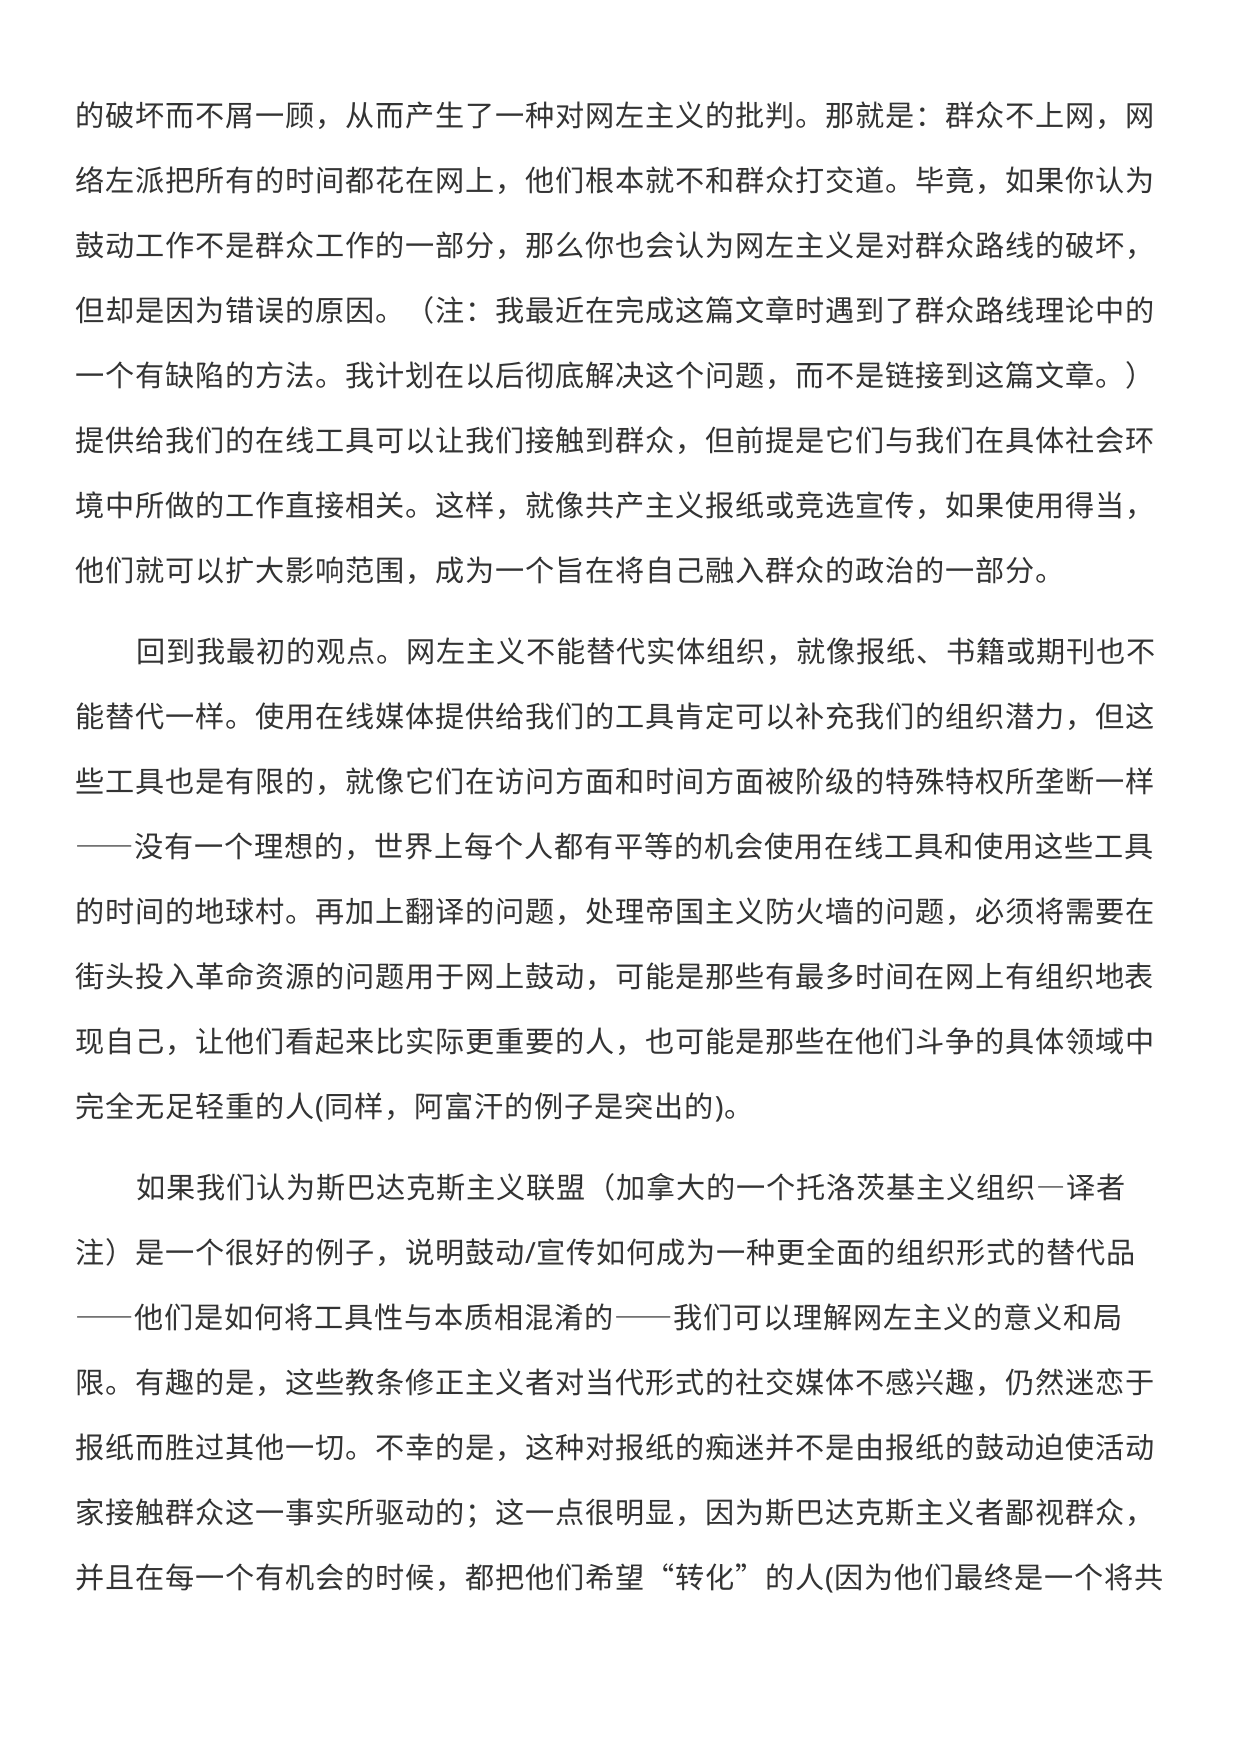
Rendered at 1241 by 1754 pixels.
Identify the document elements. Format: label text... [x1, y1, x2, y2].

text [75, 81, 1165, 601]
text 回到我最初的观点。网左主义不能替代实体组织，就像报纸、书籍或期刊也不能替代一样。使用在线媒体提供给我们的工具肯定可以补充我们的组织潜力，但这些工具也是有限的，就像它们在访问方面和时间方面被阶级的特殊特权所垄断一样——没有一个理想的，世界上每个人都有平等的机会使用在线工具和使用这些工具的时间的地球村。再加上翻译的问题，处理帝国主义防火墙的问题，必须将需要在街头投入革命资源的问题用于网上鼓动，可能是那些有最多时间在网上有组织地表现自己，让他们看起来比实际更重要的人，也可能是那些在他们斗争的具体领域中完全无足轻重的人(同样，阿富汗的例子是突出的)。 [75, 617, 1165, 1137]
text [75, 1153, 1165, 1608]
